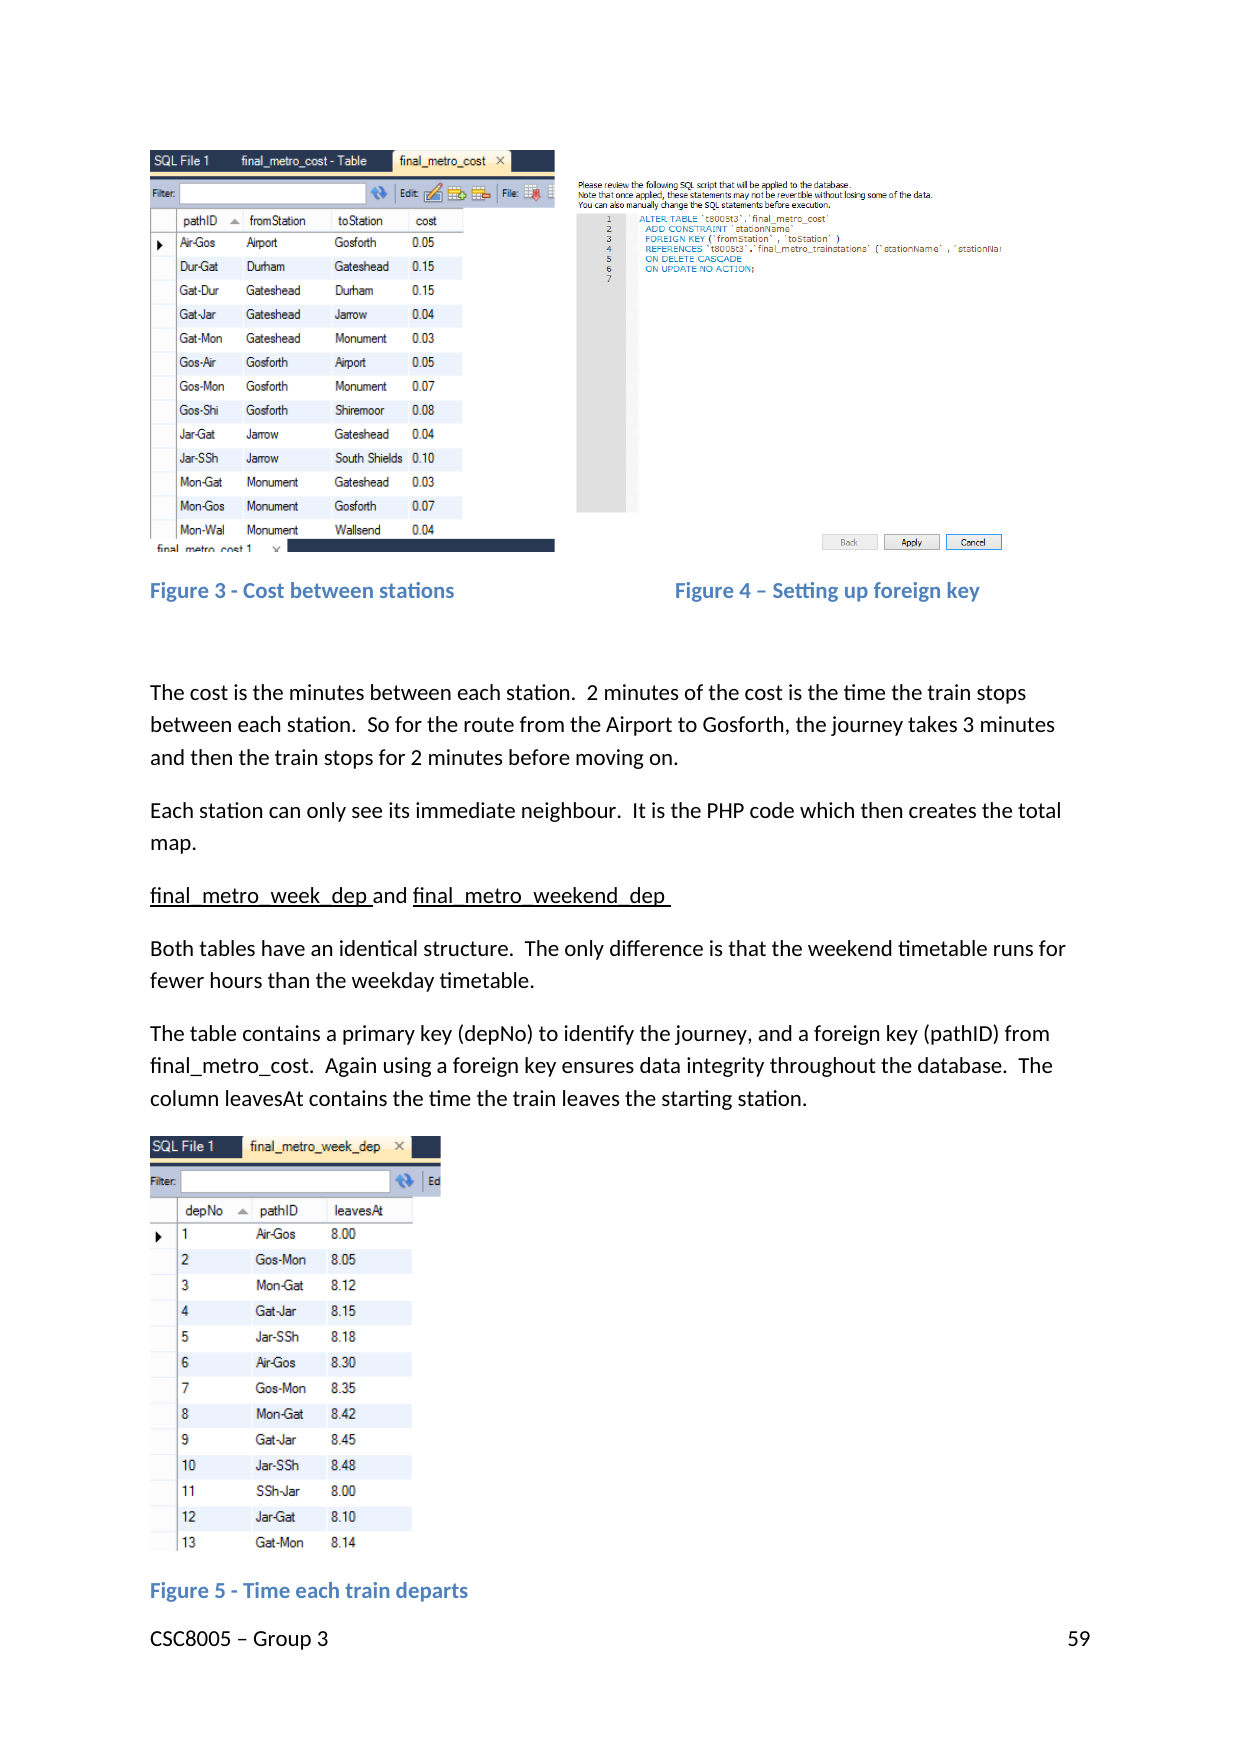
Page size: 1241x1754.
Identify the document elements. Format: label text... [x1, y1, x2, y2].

text final_metro_week_dep and final_metro_weekend_dep [150, 881, 1090, 909]
picture [150, 150, 555, 552]
text The cost is the minutes between each station. 2 minutes of the cost is the time the train stops between each station. So for the route from the Airport to Gosforth, the journey takes 3 minutes and then the train stops for 2 minutes before moving on. [150, 678, 1090, 771]
text Figure 3 - Cost between stations Figure 4 – Setting up foreign key [150, 577, 1090, 604]
text The table contains a primary key (depNo) to identify the journey, and a foreign key (pathID) from final_metro_cost. Again using a foreign key ensures data integrity throughout the database. The column leavesAt contains the time the train leaves the starting station. [150, 1019, 1090, 1112]
picture [570, 175, 1010, 552]
text Both tables have an identical structure. The only difference is that the weekend timetable runs for fewer hours than the weekday timetable. [150, 934, 1090, 994]
picture [150, 1136, 441, 1551]
text Figure 5 - Time each train departs [150, 1576, 1090, 1604]
text Each station can only see its immediate neighbour. It is the PHP code which then creates the total map. [150, 796, 1090, 856]
